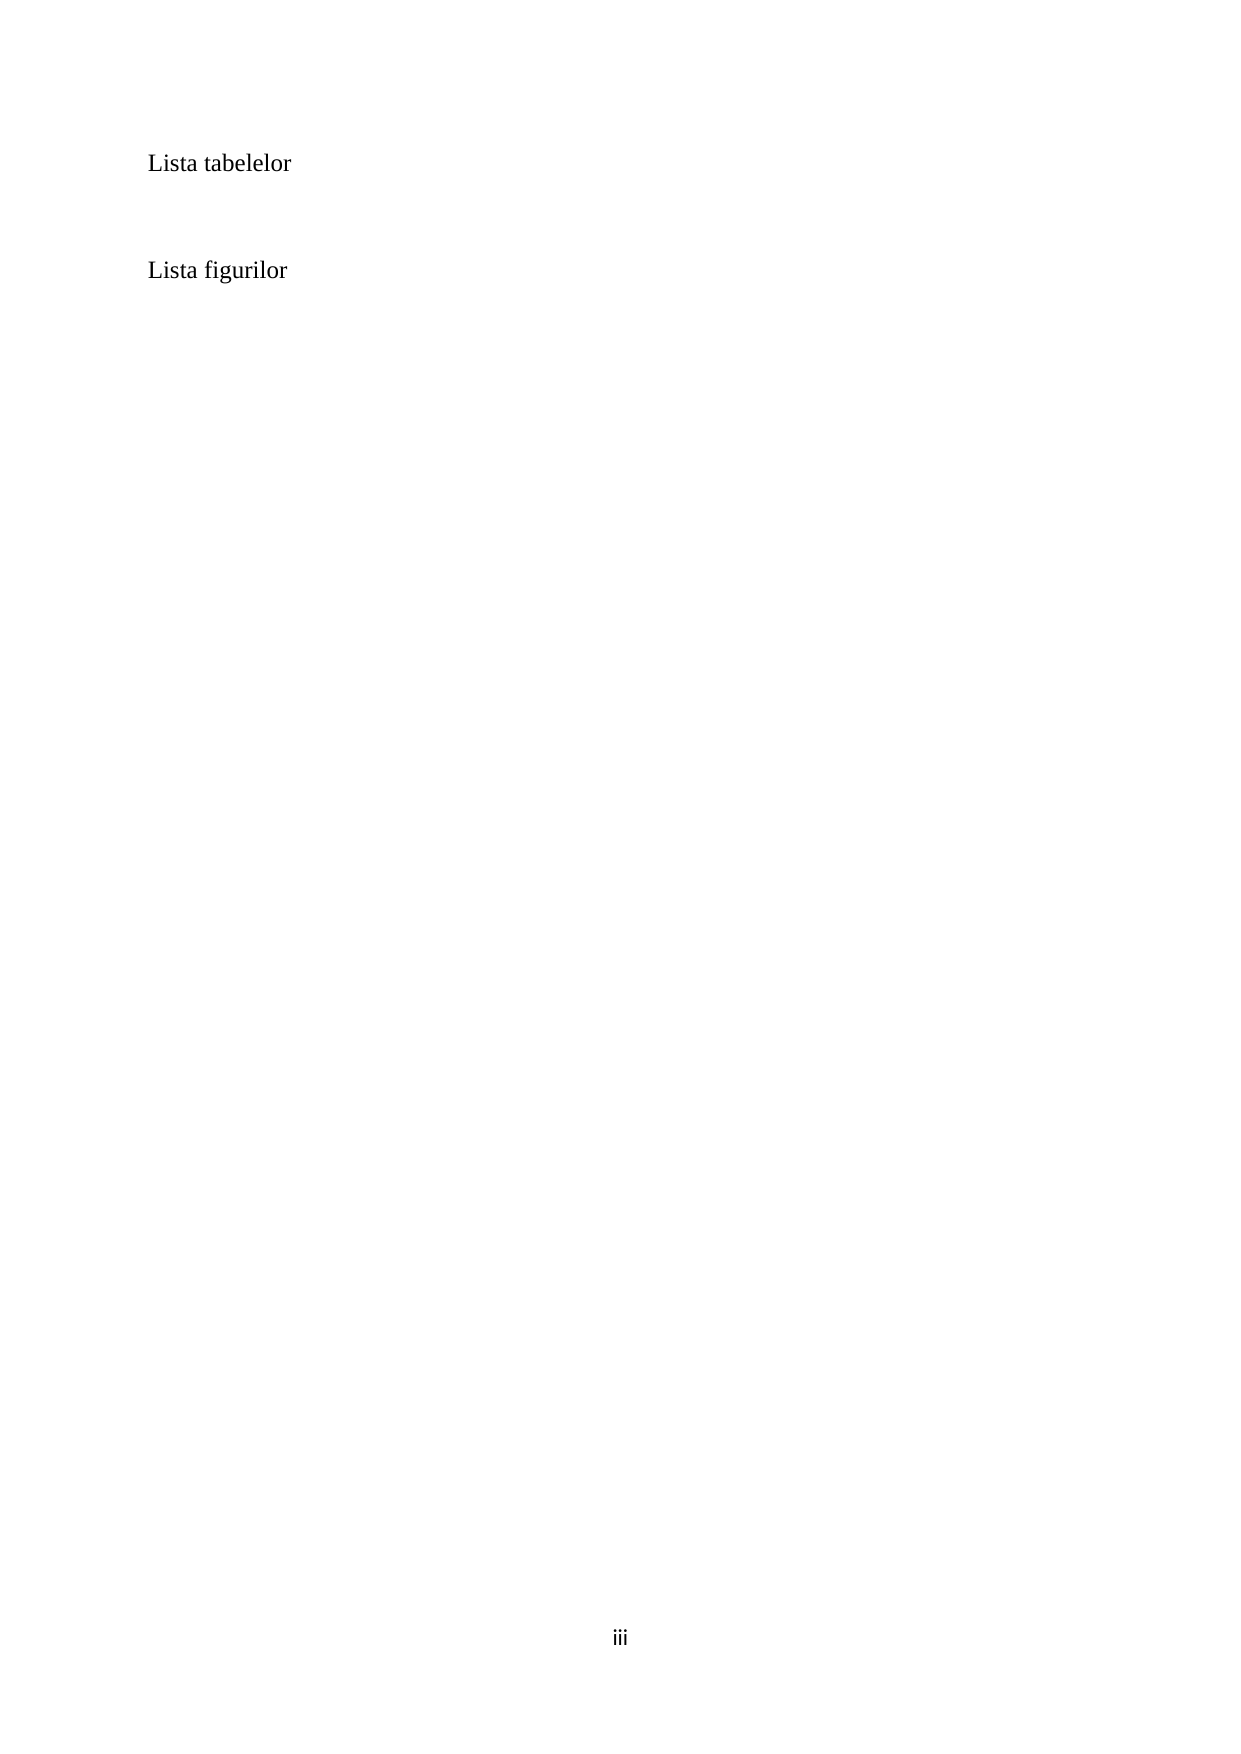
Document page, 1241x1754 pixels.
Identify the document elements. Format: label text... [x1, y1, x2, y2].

text Lista tabelelor [148, 148, 1092, 176]
text Lista figurilor [148, 255, 1092, 284]
